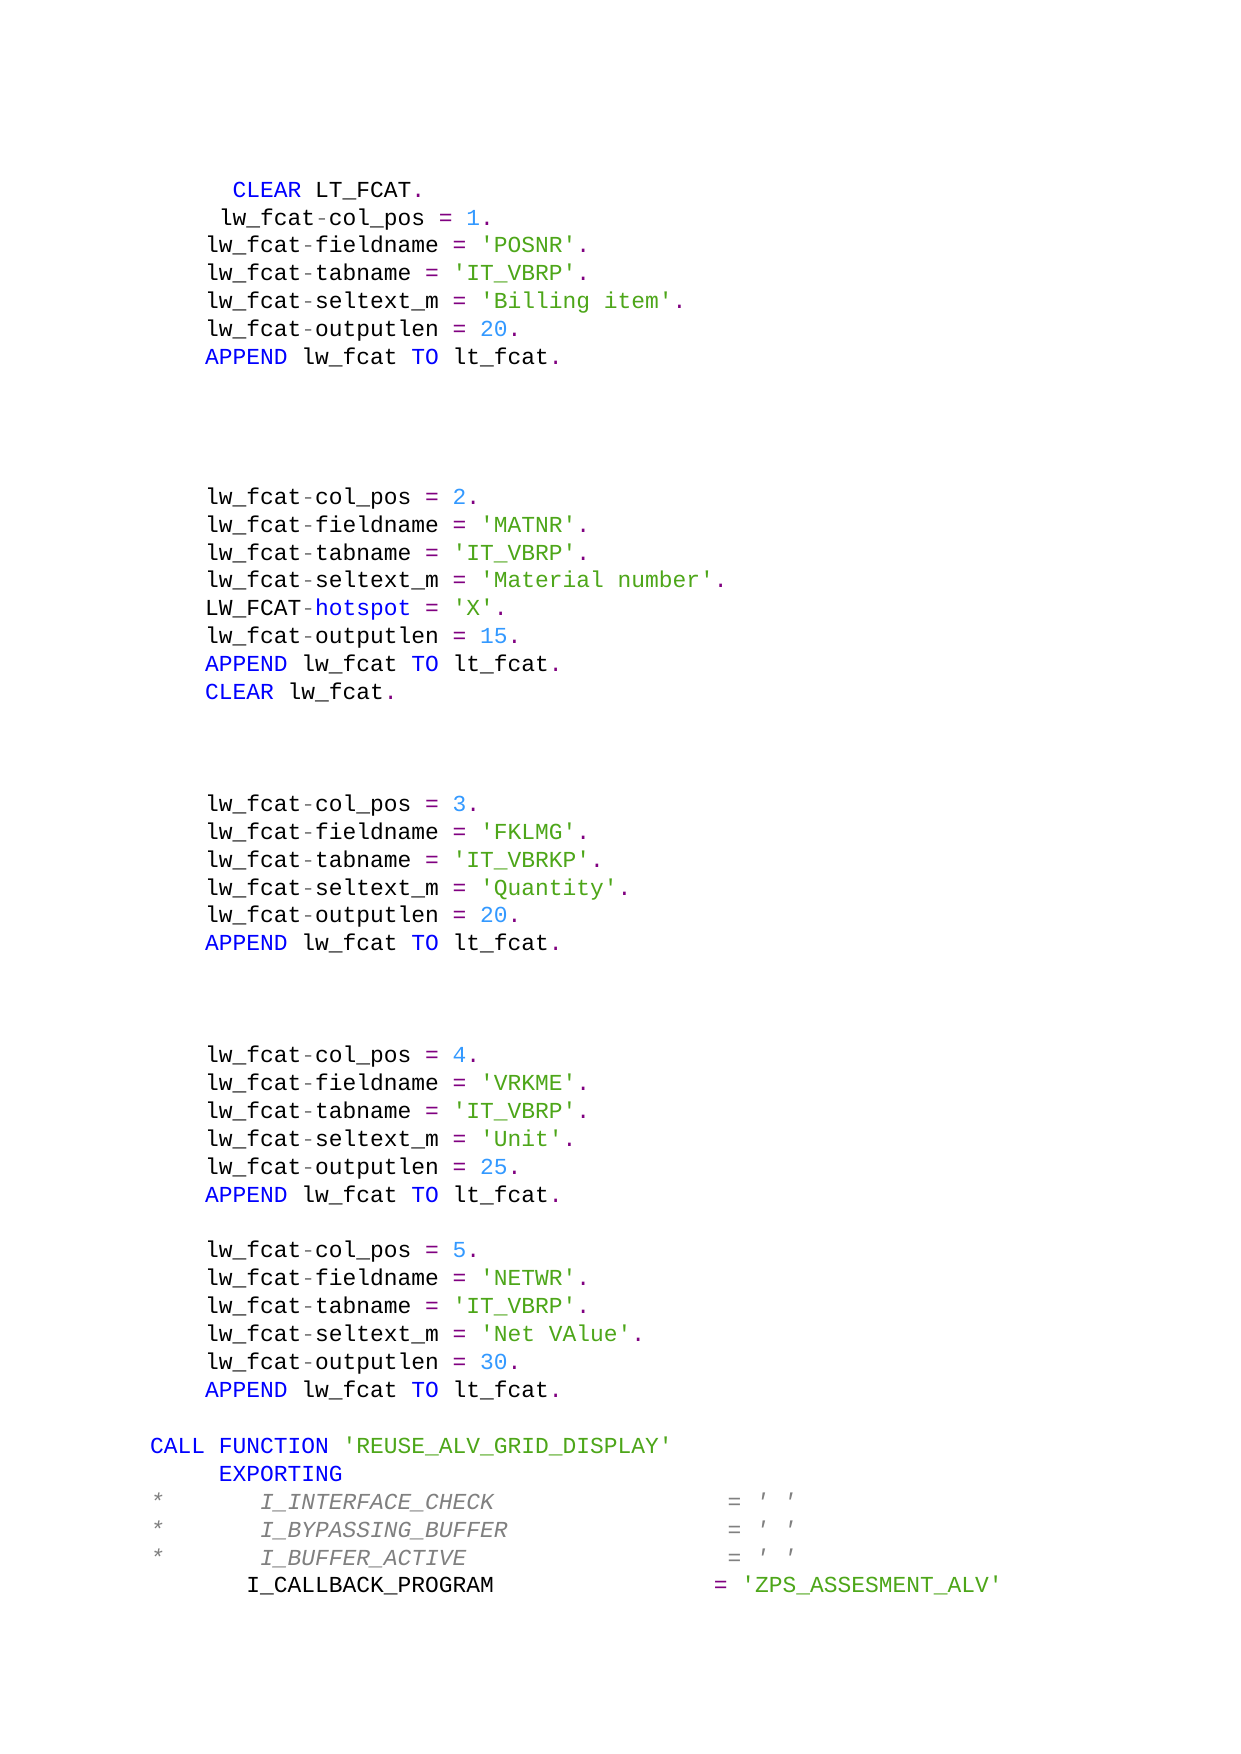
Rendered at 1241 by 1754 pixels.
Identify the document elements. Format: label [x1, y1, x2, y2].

text [150, 150, 1090, 1600]
